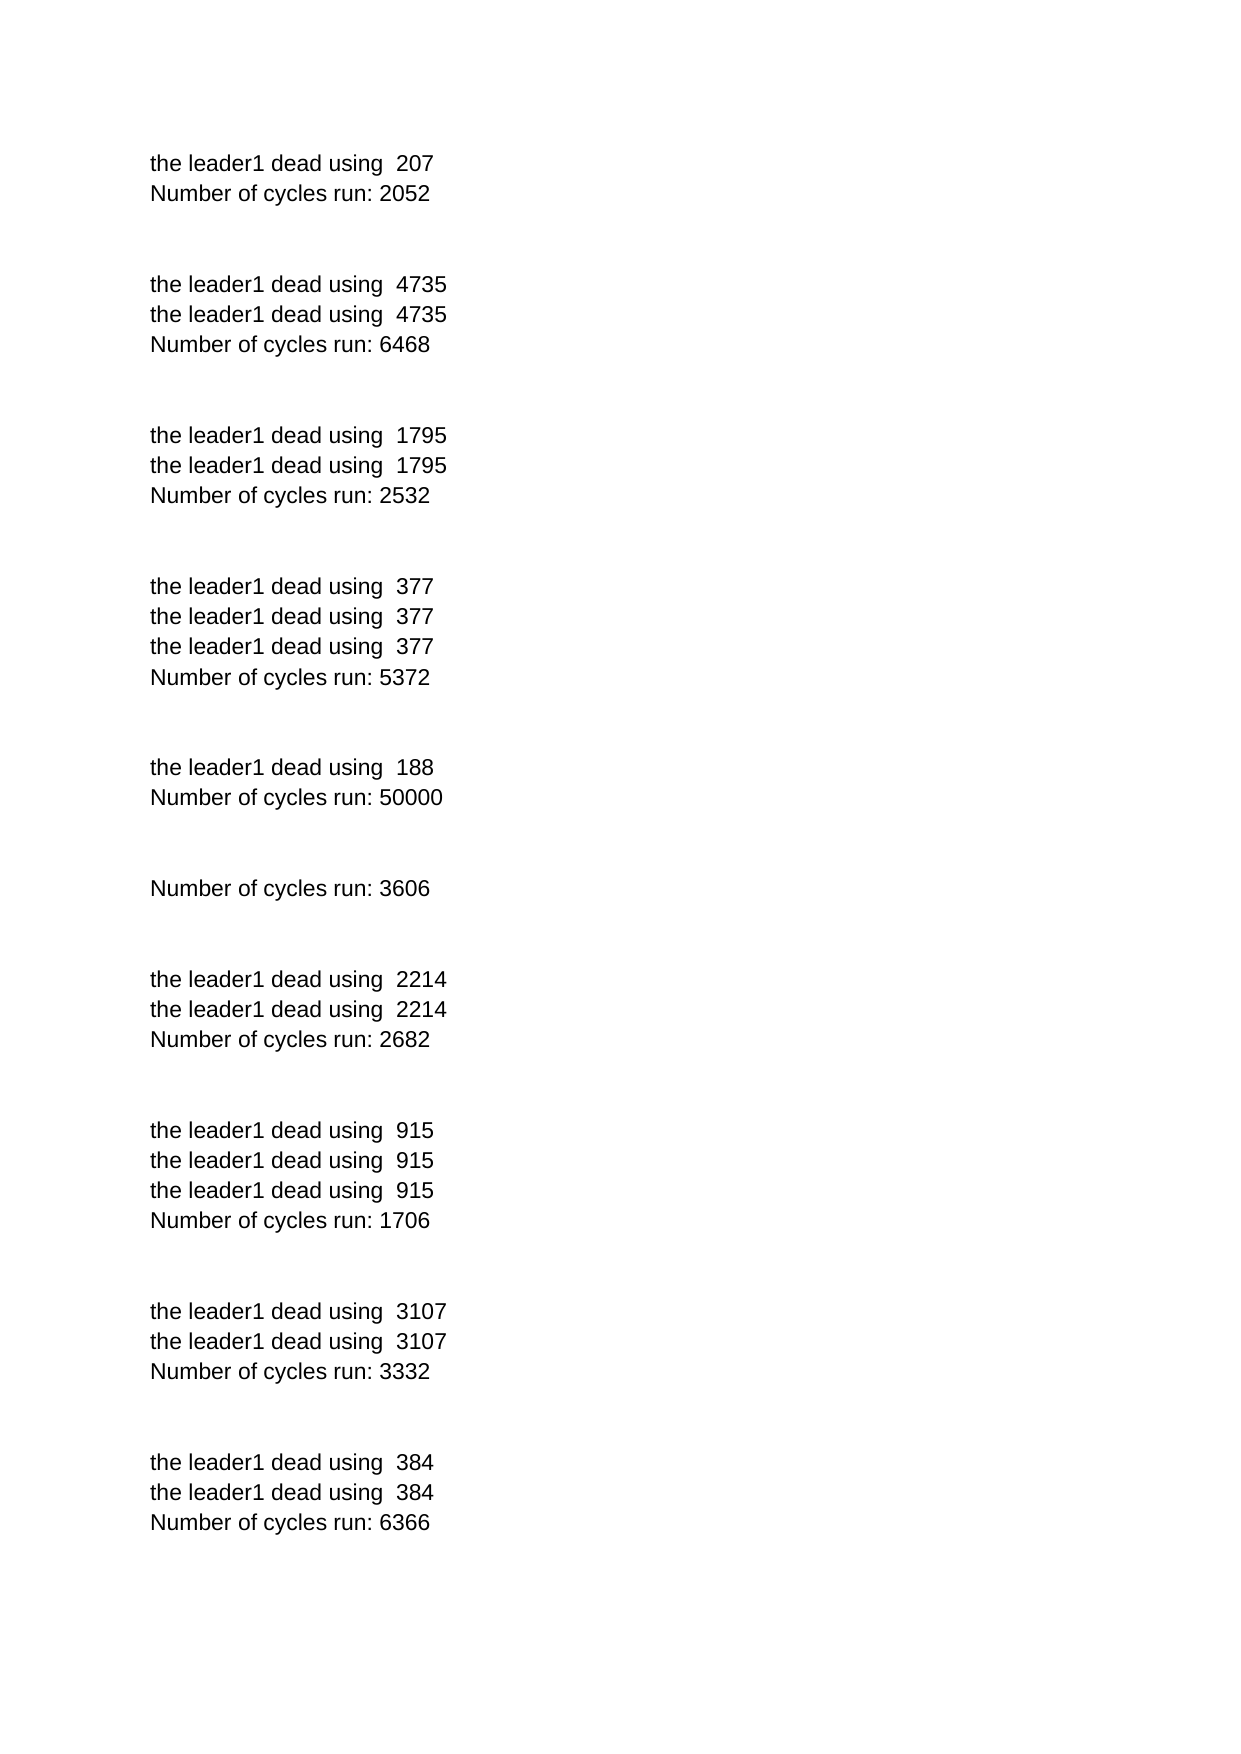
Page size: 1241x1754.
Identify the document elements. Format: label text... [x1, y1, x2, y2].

text the leader1 dead using 915 [150, 1117, 1090, 1143]
text the leader1 dead using 915 [150, 1177, 1090, 1203]
text the leader1 dead using 1795 [150, 452, 1090, 478]
text Number of cycles run: 1706 [150, 1207, 1090, 1234]
text Number of cycles run: 5372 [150, 663, 1090, 690]
text the leader1 dead using 384 [150, 1449, 1090, 1475]
text the leader1 dead using 3107 [150, 1298, 1090, 1324]
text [150, 150, 1090, 176]
text the leader1 dead using 915 [150, 1147, 1090, 1173]
text Number of cycles run: 6468 [150, 331, 1090, 358]
text the leader1 dead using 384 [150, 1479, 1090, 1506]
text the leader1 dead using 3107 [150, 1328, 1090, 1354]
text the leader1 dead using 4735 [150, 271, 1090, 297]
text the leader1 dead using 1795 [150, 422, 1090, 448]
text Number of cycles run: 2682 [150, 1026, 1090, 1052]
text Number of cycles run: 2052 [150, 180, 1090, 207]
text Number of cycles run: 3332 [150, 1358, 1090, 1385]
text the leader1 dead using 377 [150, 573, 1090, 599]
text the leader1 dead using 377 [150, 603, 1090, 629]
text the leader1 dead using 4735 [150, 301, 1090, 327]
text Number of cycles run: 6366 [150, 1509, 1090, 1536]
text the leader1 dead using 188 [150, 754, 1090, 781]
text the leader1 dead using 2214 [150, 996, 1090, 1022]
text the leader1 dead using 377 [150, 633, 1090, 660]
text Number of cycles run: 2532 [150, 482, 1090, 509]
text the leader1 dead using 2214 [150, 966, 1090, 992]
text Number of cycles run: 50000 [150, 784, 1090, 811]
text Number of cycles run: 3606 [150, 875, 1090, 901]
